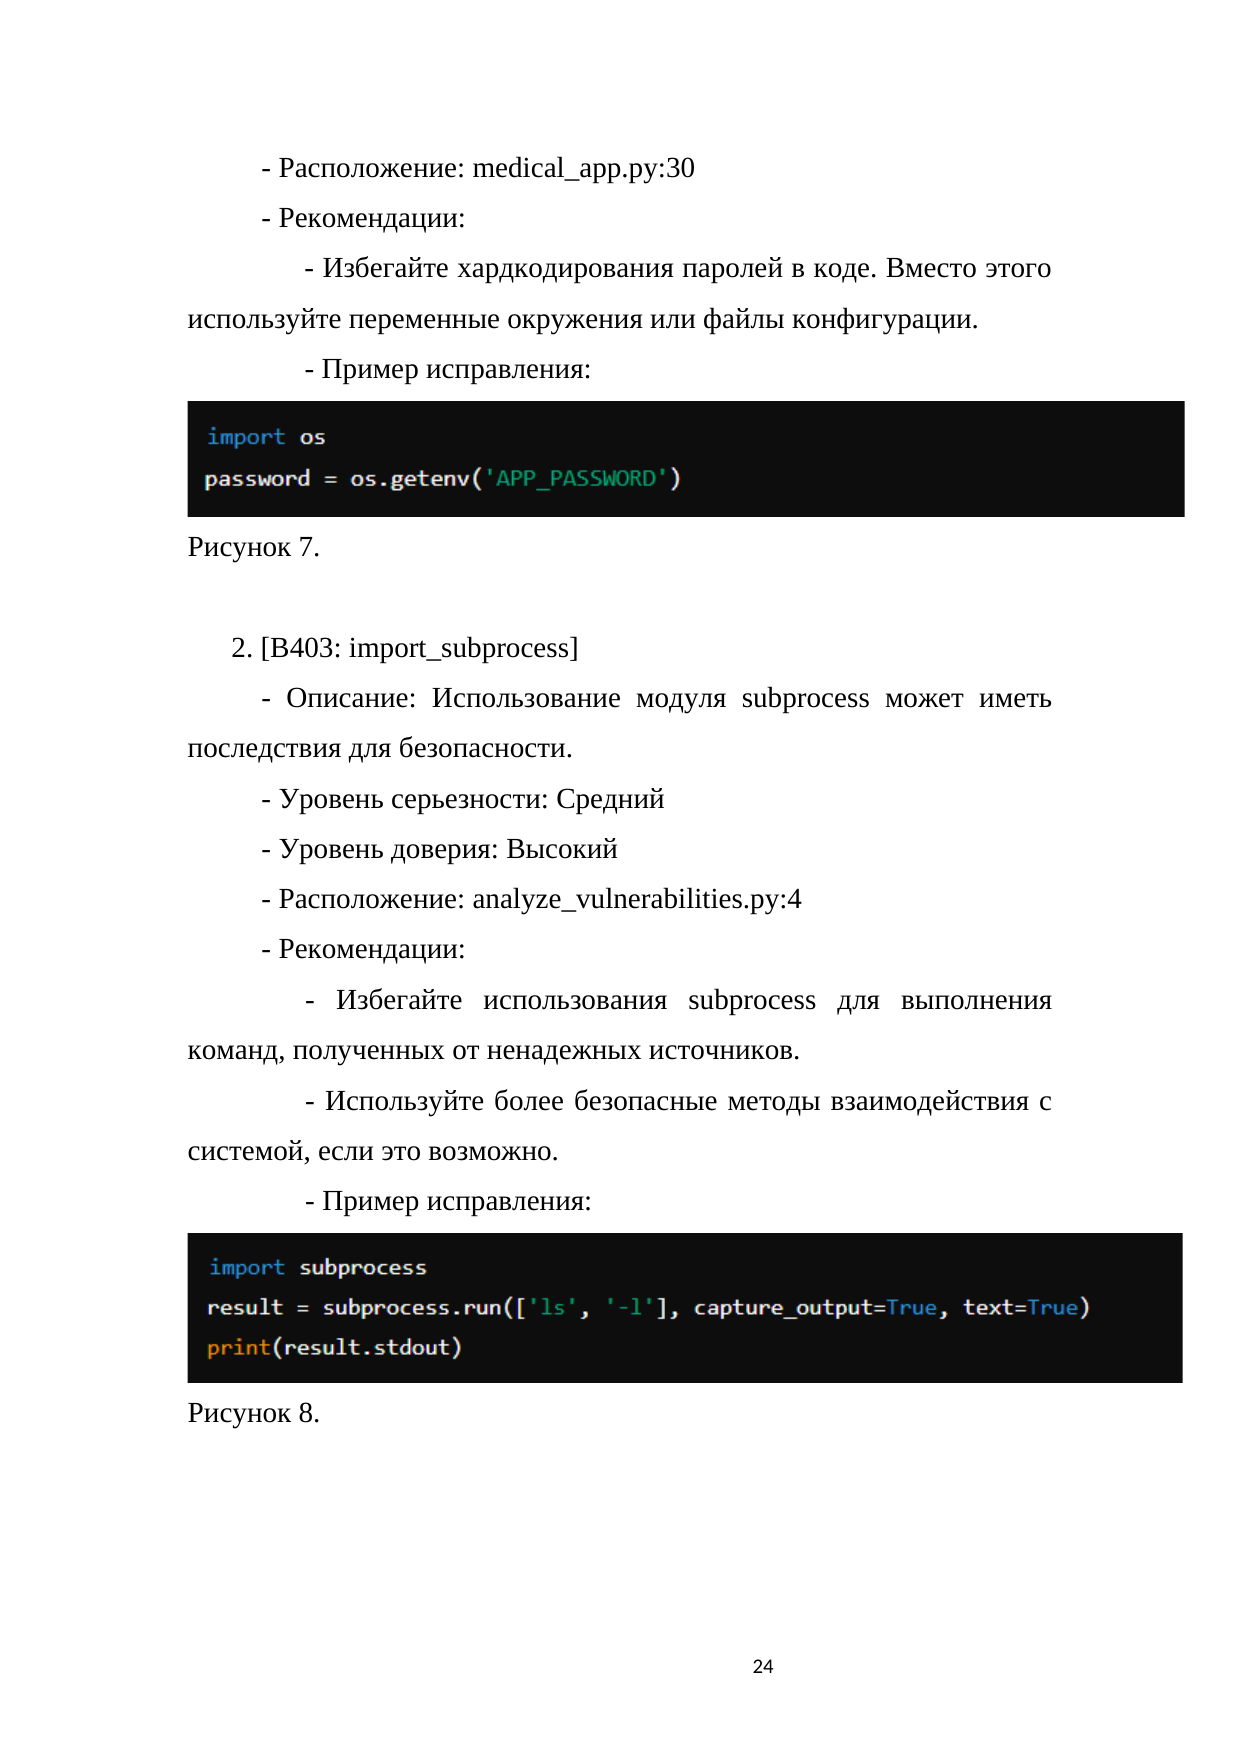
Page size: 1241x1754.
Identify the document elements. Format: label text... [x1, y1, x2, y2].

text - Расположение: analyze_vulnerabilities.py:4 [187, 881, 1053, 915]
text - Используйте более безопасные методы взаимодействия с системой, если это возможно. [187, 1083, 1053, 1166]
picture [187, 401, 1185, 517]
picture [187, 1233, 1183, 1383]
text - Пример исправления: [187, 351, 1053, 385]
text - Описание: Использование модуля subprocess может иметь последствия для безопасности. [187, 680, 1053, 764]
text - Рекомендации: [187, 200, 1053, 234]
list [B403: import_subprocess] [231, 630, 1053, 663]
text - Рекомендации: [187, 932, 1053, 965]
text - Расположение: medical_app.py:30 [187, 150, 1053, 183]
text - Уровень серьезности: Средний [187, 781, 1053, 814]
text Рисунок 8. [187, 1396, 1053, 1429]
text Рисунок 7. [187, 529, 1053, 563]
text - Избегайте использования subprocess для выполнения команд, полученных от ненадежных источников. [187, 982, 1053, 1066]
text - Пример исправления: [187, 1183, 1053, 1217]
text - Избегайте хардкодирования паролей в коде. Вместо этого используйте переменные окружения или файлы конфигурации. [187, 251, 1053, 334]
text - Уровень доверия: Высокий [187, 831, 1053, 864]
